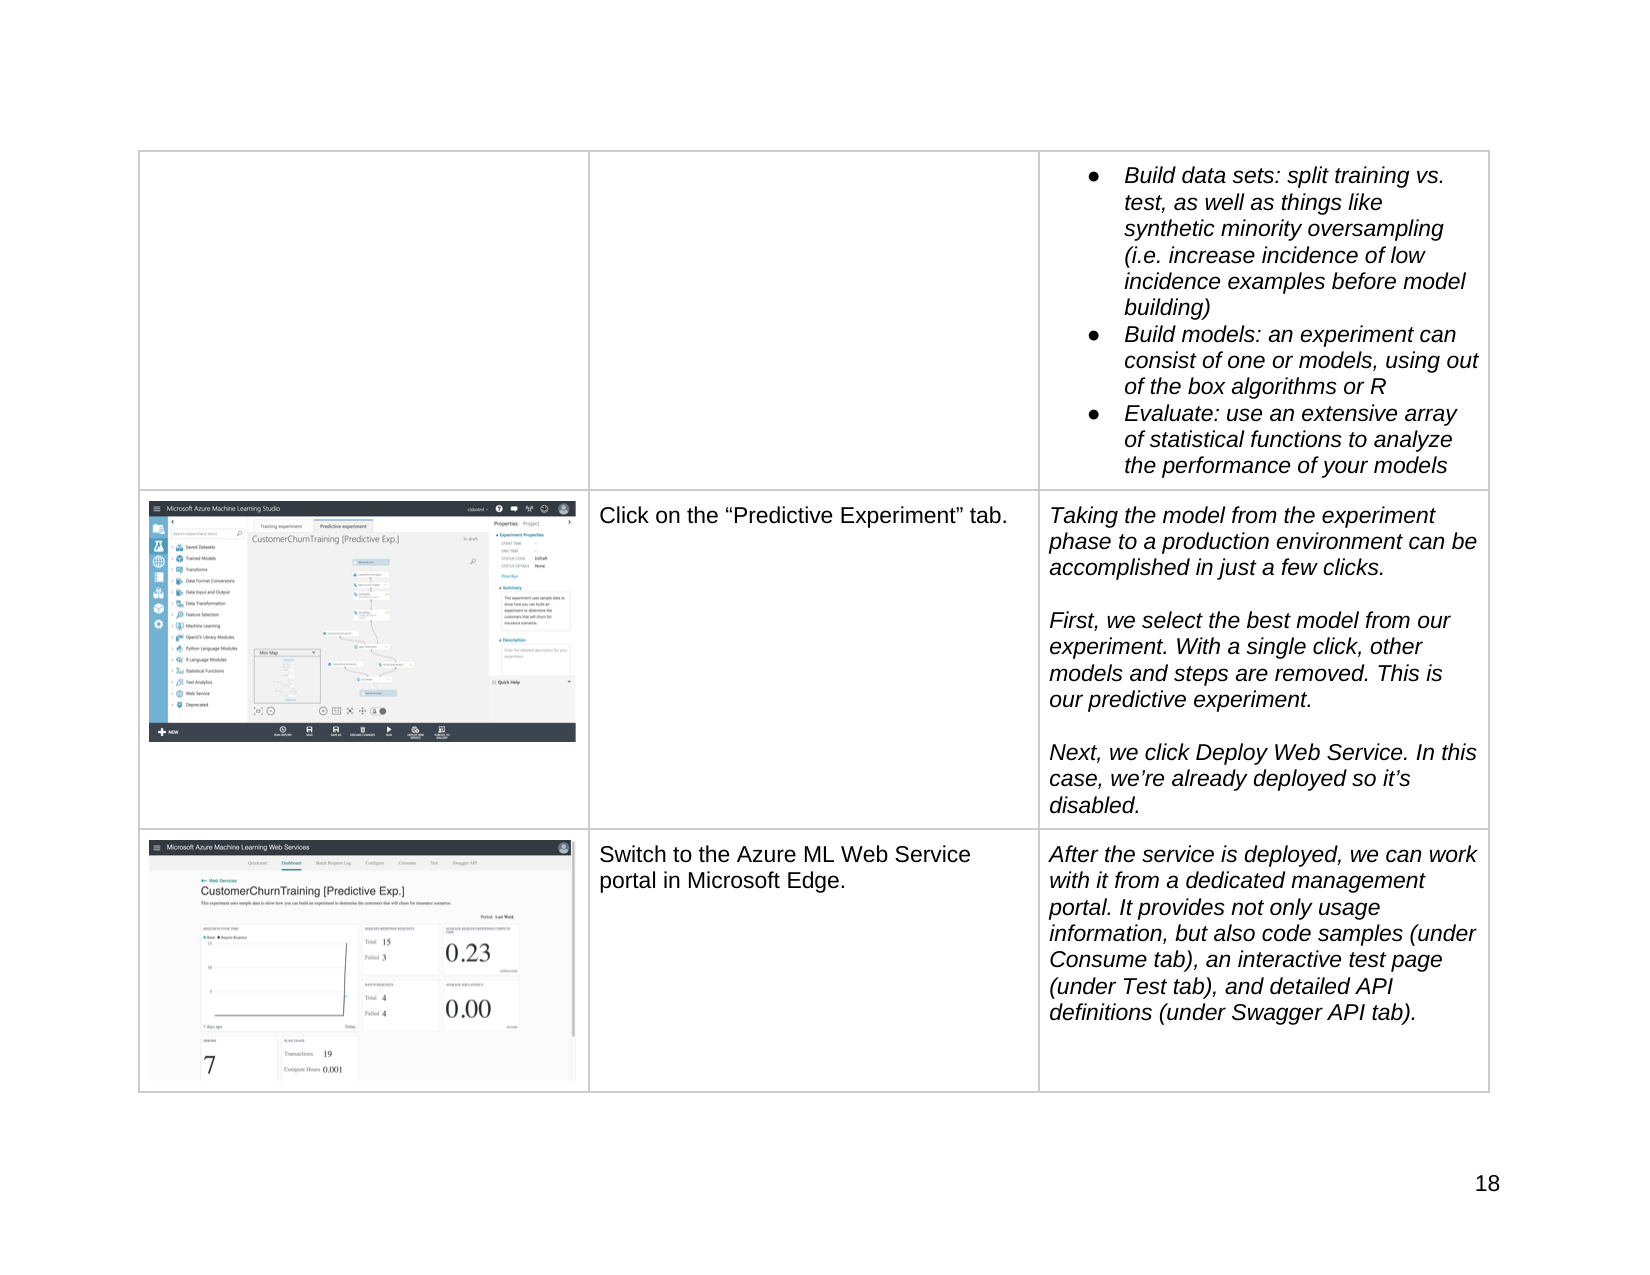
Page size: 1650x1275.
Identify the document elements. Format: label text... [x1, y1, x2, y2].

picture [149, 501, 576, 742]
table_cell Click on the “Predictive Experiment” tab. [590, 491, 1038, 828]
table_cell [140, 830, 588, 1091]
picture [149, 840, 576, 1081]
table_cell [140, 152, 588, 489]
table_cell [590, 152, 1038, 489]
table_cell Taking the model from the experiment phase to a production environment can be accomplished in just a few clicks. First, we select the best model from our experiment. With a single click, other models and steps are removed. This is our predictive experiment. Next, we click Deploy Web Service. In this case, we’re already deployed so it’s disabled. [1040, 491, 1488, 828]
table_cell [1040, 152, 1488, 489]
table_cell Switch to the Azure ML Web Service portal in Microsoft Edge. [590, 830, 1038, 1091]
table_cell [140, 491, 588, 828]
table_cell After the service is deployed, we can work with it from a dedicated management portal. It provides not only usage information, but also code samples (under Consume tab), an interactive test page (under Test tab), and detailed API definitions (under Swagger API tab). [1040, 830, 1488, 1091]
